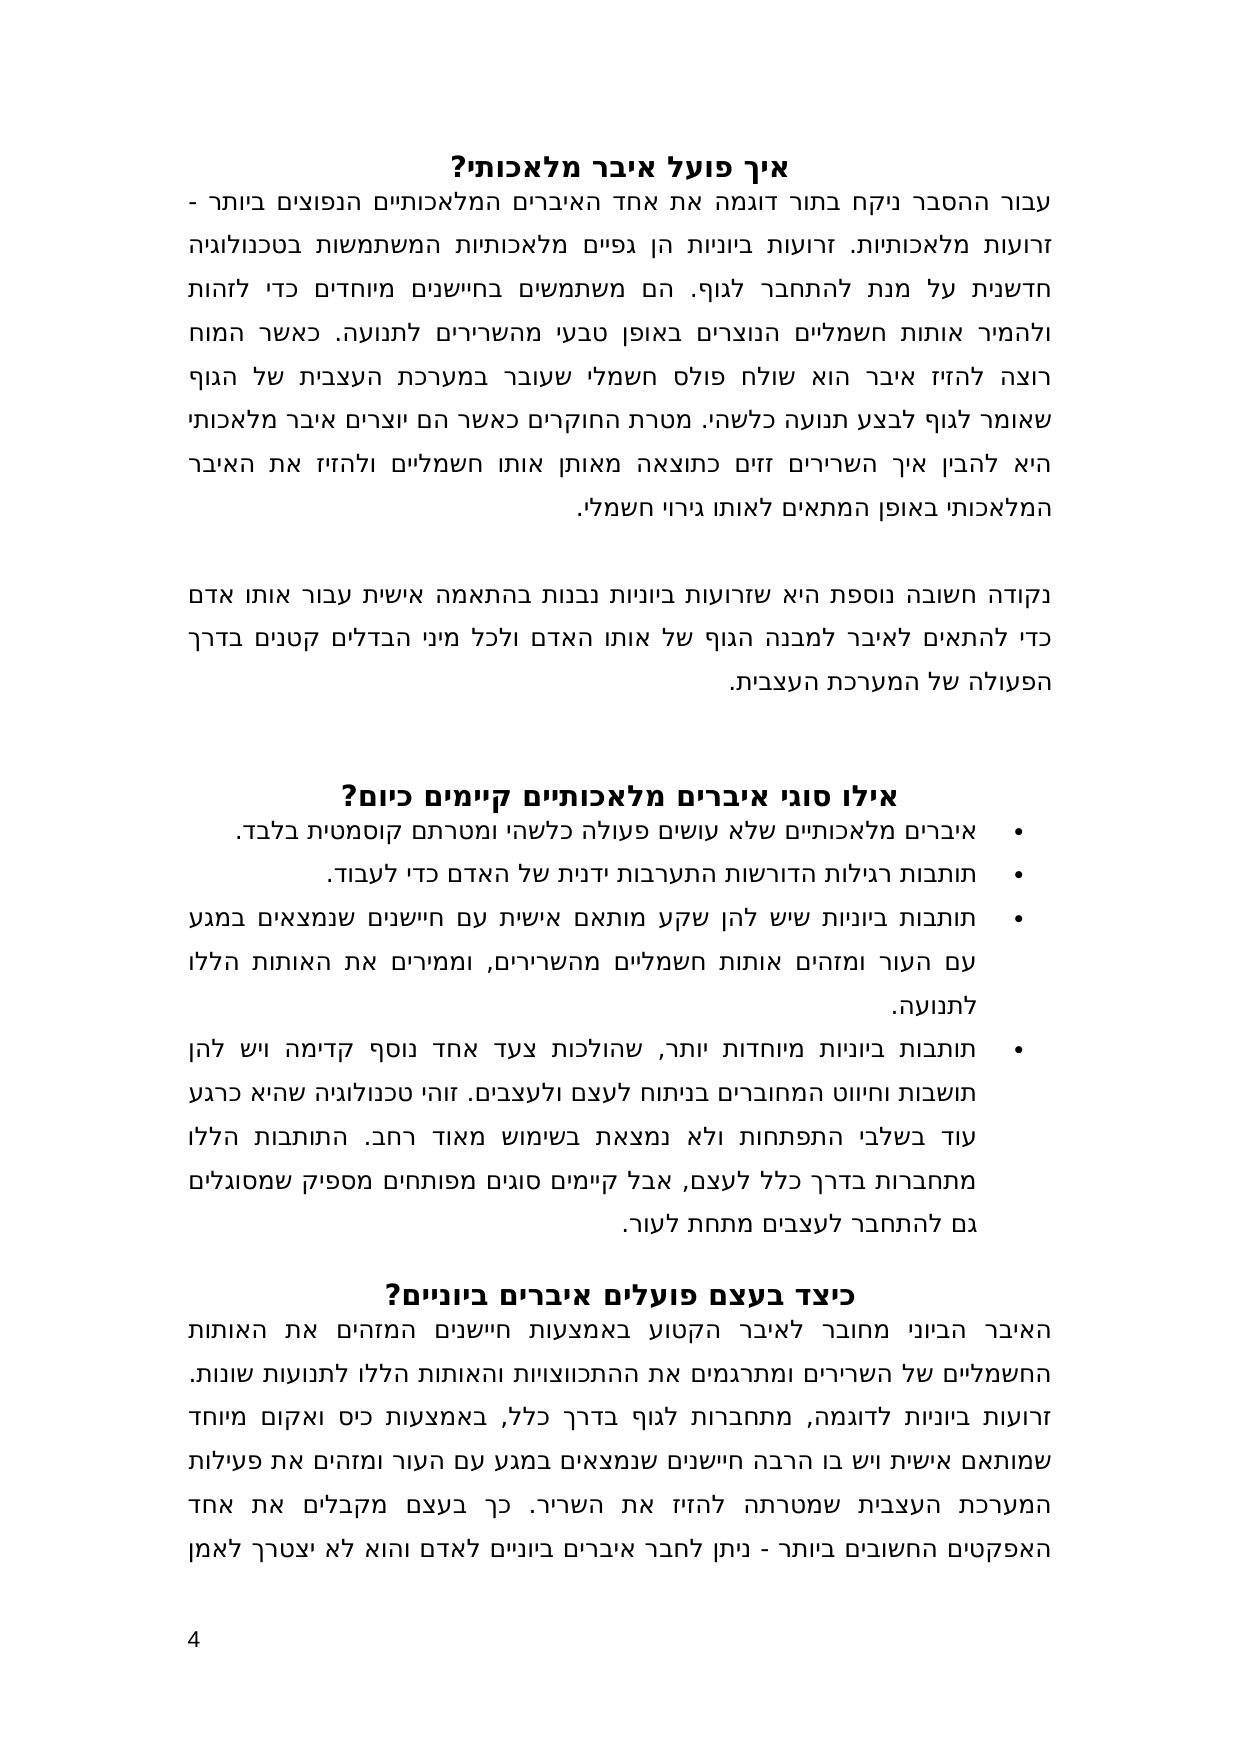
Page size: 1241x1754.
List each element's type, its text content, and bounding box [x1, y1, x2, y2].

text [187, 1315, 1053, 1563]
list איברים מלאכותיים שלא עושים פעולה כלשהי ומטרתם קוסמטית בלבד. [187, 816, 1015, 845]
text עבור ההסבר ניקח בתור דוגמה את אחד האיברים המלאכותיים הנפוצים ביותר - זרועות מלאכותיות. זרועות ביוניות הן גפיים מלאכותיות המשתמשות בטכנולוגיה חדשנית על מנת להתחבר לגוף. הם משתמשים בחיישנים מיוחדים כדי לזהות ולהמיר אותות חשמליים הנוצרים באופן טבעי מהשרירים לתנועה. כאשר המוח רוצה להזיז איבר הוא שולח פולס חשמלי שעובר במערכת העצבית של הגוף שאומר לגוף לבצע תנועה כלשהי. מטרת החוקרים כאשר הם יוצרים איבר מלאכותי היא להבין איך השרירים זזים כתוצאה מאותן אותו חשמליים ולהזיז את האיבר המלאכותי באופן המתאים לאותו גירוי חשמלי. [187, 187, 1053, 522]
subtitle אילו סוגי איברים מלאכותיים קיימים כיום? [187, 779, 1053, 813]
list תותבות ביוניות שיש להן שקע מותאם אישית עם חיישנים שנמצאים במגע עם העור ומזהים אותות חשמליים מהשרירים, וממירים את האותות הללו לתנועה. [187, 903, 1015, 1020]
subtitle איך פועל איבר מלאכותי? [187, 150, 1053, 184]
subtitle כיצד בעצם פועלים איברים ביוניים? [187, 1278, 1053, 1312]
text נקודה חשובה נוספת היא שזרועות ביוניות נבנות בהתאמה אישית עבור אותו אדם כדי להתאים לאיבר למבנה הגוף של אותו האדם ולכל מיני הבדלים קטנים בדרך הפעולה של המערכת העצבית. [187, 580, 1053, 697]
list תותבות רגילות הדורשות התערבות ידנית של האדם כדי לעבוד. [187, 860, 1015, 889]
list תותבות ביוניות מיוחדות יותר, שהולכות צעד אחד נוסף קדימה ויש להן תושבות וחיווט המחוברים בניתוח לעצם ולעצבים. זוהי טכנולוגיה שהיא כרגע עוד בשלבי התפתחות ולא נמצאת בשימוש מאוד רחב. התותבות הללו מתחברות בדרך כלל לעצם, אבל קיימים סוגים מפותחים מספיק שמסוגלים גם להתחבר לעצבים מתחת לעור. [187, 1035, 1015, 1239]
